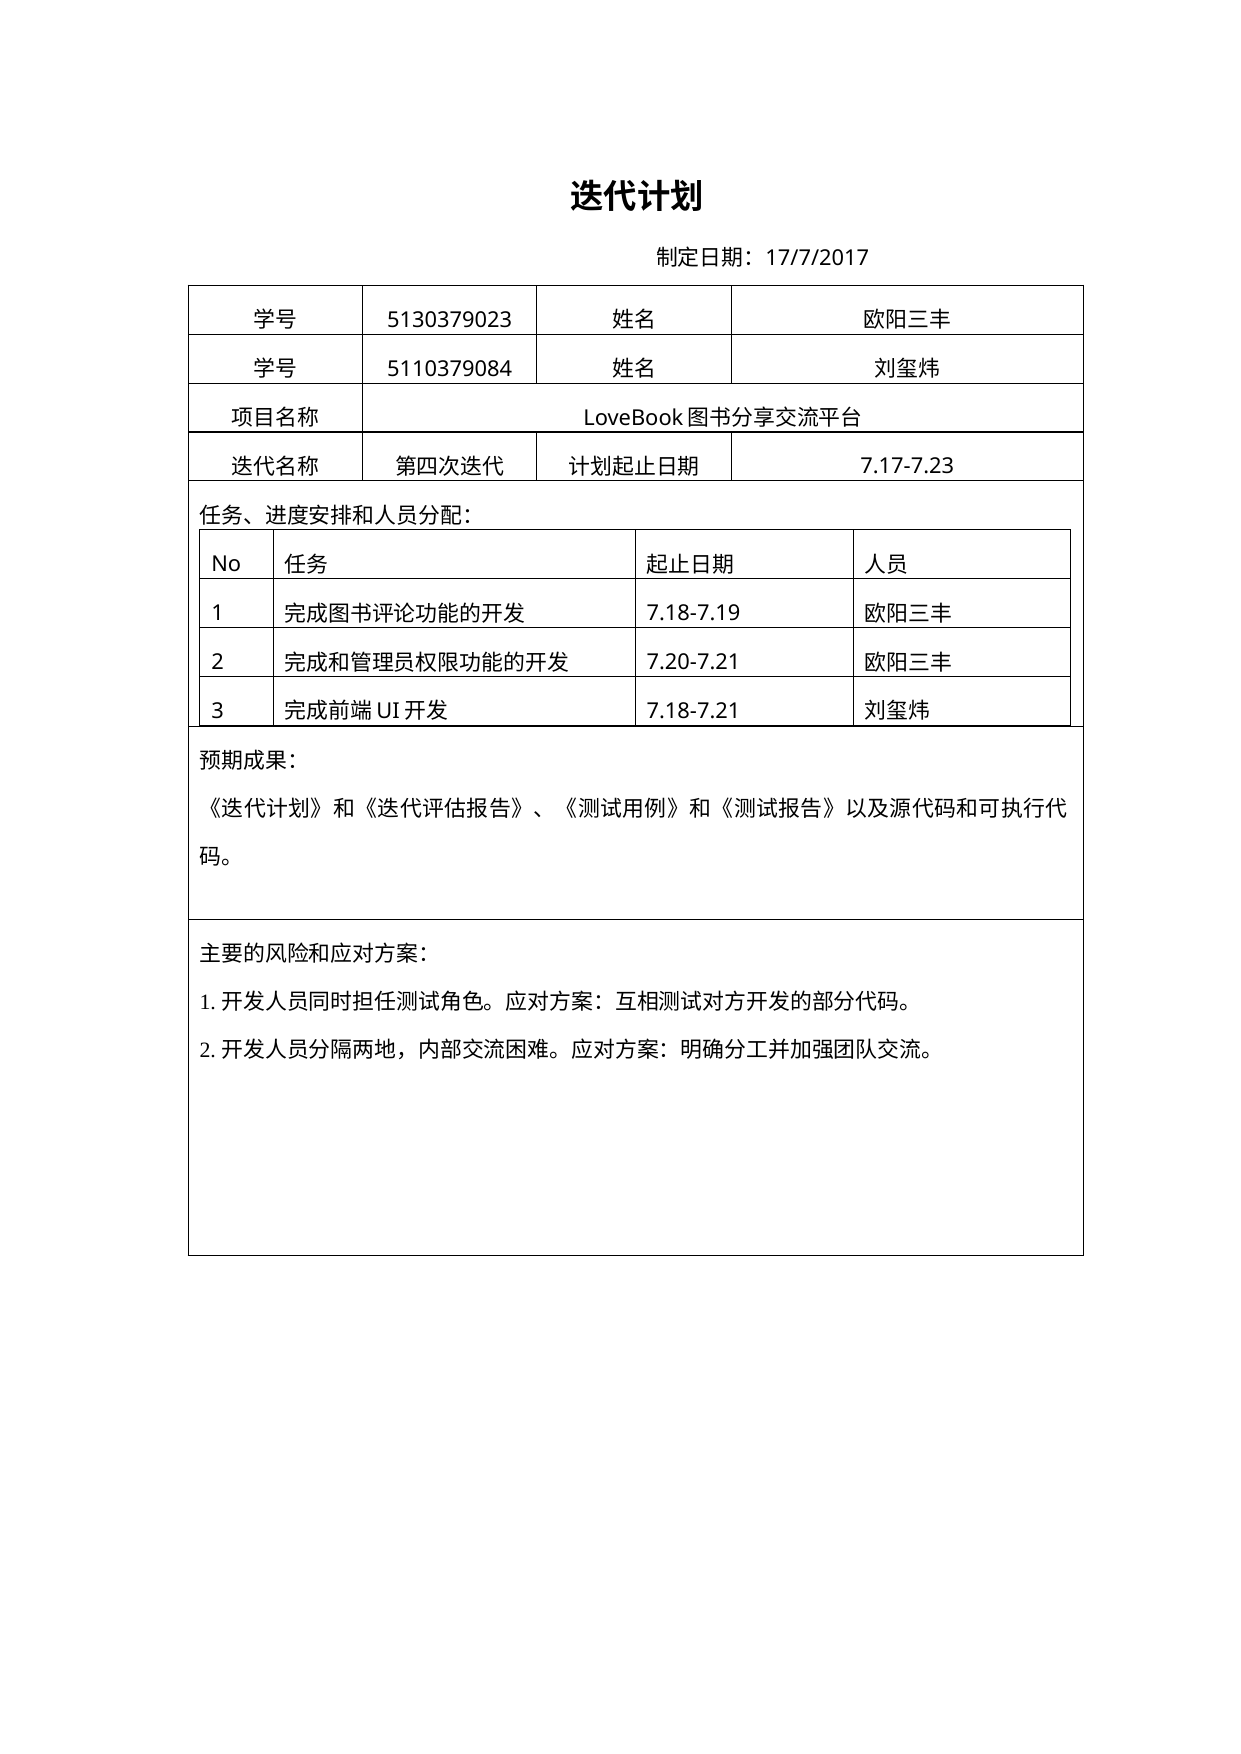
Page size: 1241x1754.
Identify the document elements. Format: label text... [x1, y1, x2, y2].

table_header 姓名 [537, 286, 731, 333]
table_cell 刘玺炜 [732, 335, 1083, 382]
table_cell 姓名 [537, 335, 731, 382]
table_cell 预期成果： 《迭代计划》和《迭代评估报告》、《测试用例》和《测试报告》以及源代码和可执行代码。 [189, 727, 1083, 919]
text 制定日期：17/7/2017 [187, 239, 1053, 272]
table_cell 7.17-7.23 [732, 433, 1083, 480]
table_cell 计划起止日期 [537, 433, 731, 480]
table_cell 5110379084 [363, 335, 536, 382]
table_cell LoveBook图书分享交流平台 [363, 384, 1083, 431]
text 迭代计划 [187, 162, 1053, 227]
table_header 学号 [189, 286, 362, 333]
table_header 欧阳三丰 [732, 286, 1083, 333]
table_cell 学号 [189, 335, 362, 382]
table_cell 迭代名称 [189, 433, 362, 480]
table_cell 任务、进度安排和人员分配： [189, 481, 1083, 726]
table_cell 主要的风险和应对方案： 1. 开发人员同时担任测试角色。应对方案：互相测试对方开发的部分代码。 2. 开发人员分隔两地，内部交流困难。应对方案：明确分工并加强团队交流。 [189, 920, 1083, 1255]
table_cell 第四次迭代 [363, 433, 536, 480]
table_cell 项目名称 [189, 384, 362, 431]
table_header 5130379023 [363, 286, 536, 333]
